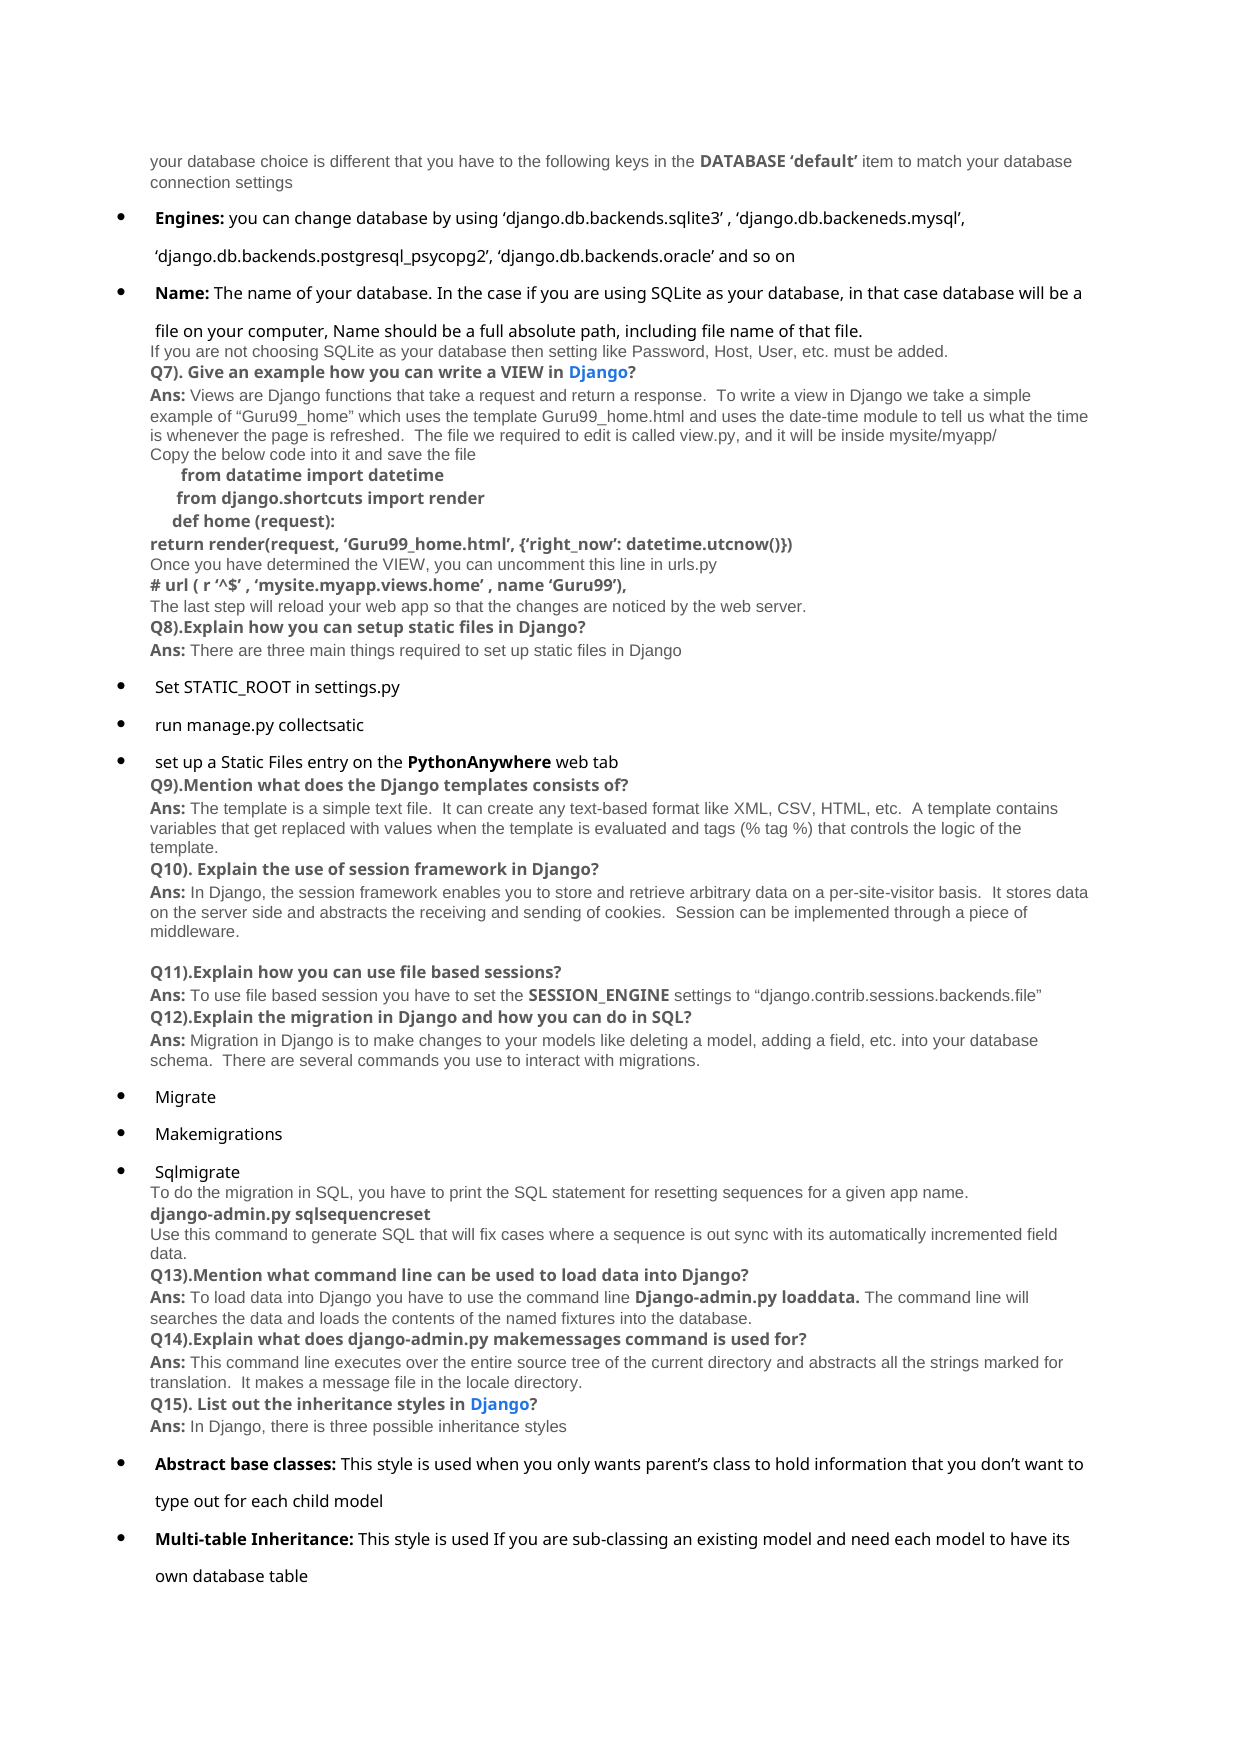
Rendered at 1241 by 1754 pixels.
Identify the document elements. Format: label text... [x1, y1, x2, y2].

list Abstract base classes: This style is used when you only wants parent’s class to hold information that you don’t want to type out for each child model [117, 1438, 1090, 1513]
text Q13).Mention what command line can be used to load data into Django? Ans: To load data into Django you have to use the command line Django-admin.py loaddata. The command line will searches the data and loads the contents of the named fixtures into the database. [150, 1263, 1090, 1328]
list run manage.py collectsatic [117, 699, 1090, 736]
text Q10). Explain the use of session framework in Django? Ans: In Django, the session framework enables you to store and retrieve arbitrary data on a per-site-visitor basis. It stores data on the server side and abstracts the receiving and sending of cookies. Session can be implemented through a piece of middleware. [150, 857, 1090, 941]
list Migrate [117, 1070, 1090, 1108]
text To do the migration in SQL, you have to print the SQL statement for resetting sequences for a given app name. django-admin.py sqlsequencreset Use this command to generate SQL that will fix cases where a sequence is out sync with its automatically incremented field data. [150, 1183, 1090, 1263]
list Name: The name of your database. In the case if you are using SQLite as your database, in that case database will be a file on your computer, Name should be a full absolute path, including file name of that file. [117, 267, 1090, 342]
list Makemigrations [117, 1108, 1090, 1145]
text Q15). List out the inheritance styles in Django? Ans: In Django, there is three possible inheritance styles [150, 1392, 1090, 1438]
text Ans: The template is a simple text file. It can create any text-based format like XML, CSV, HTML, etc. A template contains variables that get replaced with values when the template is evaluated and tags (% tag %) that controls the logic of the template. [150, 796, 1090, 857]
list Sqlmigrate [117, 1145, 1090, 1183]
list Set STATIC_ROOT in settings.py [117, 661, 1090, 699]
list Multi-table Inheritance: This style is used If you are sub-classing an existing model and need each model to have its own database table [117, 1513, 1090, 1588]
text Copy the below code into it and save the file from datatime import datetime from django.shortcuts import render def home (request): return render(request, ‘Guru99_home.html’, {‘right_now’: datetime.utcnow()}) Once you have determined the VIEW, you can uncomment this line in urls.py # url ( r ‘^$’ , ‘mysite.myapp.views.home’ , name ‘Guru99’), The last step will reload your web app so that the changes are noticed by the web server. [150, 445, 1090, 616]
text Q12).Explain the migration in Django and how you can do in SQL? Ans: Migration in Django is to make changes to your models like deleting a model, adding a field, etc. into your database schema. There are several commands you use to interact with migrations. [150, 1006, 1090, 1070]
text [150, 150, 1090, 192]
text Q7). Give an example how you can write a VIEW in Django? Ans: Views are Django functions that take a request and return a response. To write a view in Django we take a simple example of “Guru99_home” which uses the template Guru99_home.html and uses the date-time module to tell us what the time is whenever the page is refreshed. The file we required to edit is called view.py, and it will be inside mysite/myapp/ [150, 361, 1090, 445]
list set up a Static Files entry on the PythonAnywhere web tab [117, 736, 1090, 774]
text If you are not choosing SQLite as your database then setting like Password, Host, User, etc. must be added. [150, 342, 1090, 361]
text Q11).Explain how you can use file based sessions? Ans: To use file based session you have to set the SESSION_ENGINE settings to “django.contrib.sessions.backends.file” [150, 960, 1090, 1006]
list Engines: you can change database by using ‘django.db.backends.sqlite3’ , ‘django.db.backeneds.mysql’, ‘django.db.backends.postgresql_psycopg2’, ‘django.db.backends.oracle’ and so on [117, 192, 1090, 267]
text Q14).Explain what does django-admin.py makemessages command is used for? Ans: This command line executes over the entire source tree of the current directory and abstracts all the strings marked for translation. It makes a message file in the locale directory. [150, 1328, 1090, 1392]
text Q8).Explain how you can setup static files in Django? Ans: There are three main things required to set up static files in Django [150, 616, 1090, 661]
text Q9).Mention what does the Django templates consists of? [150, 774, 1090, 796]
